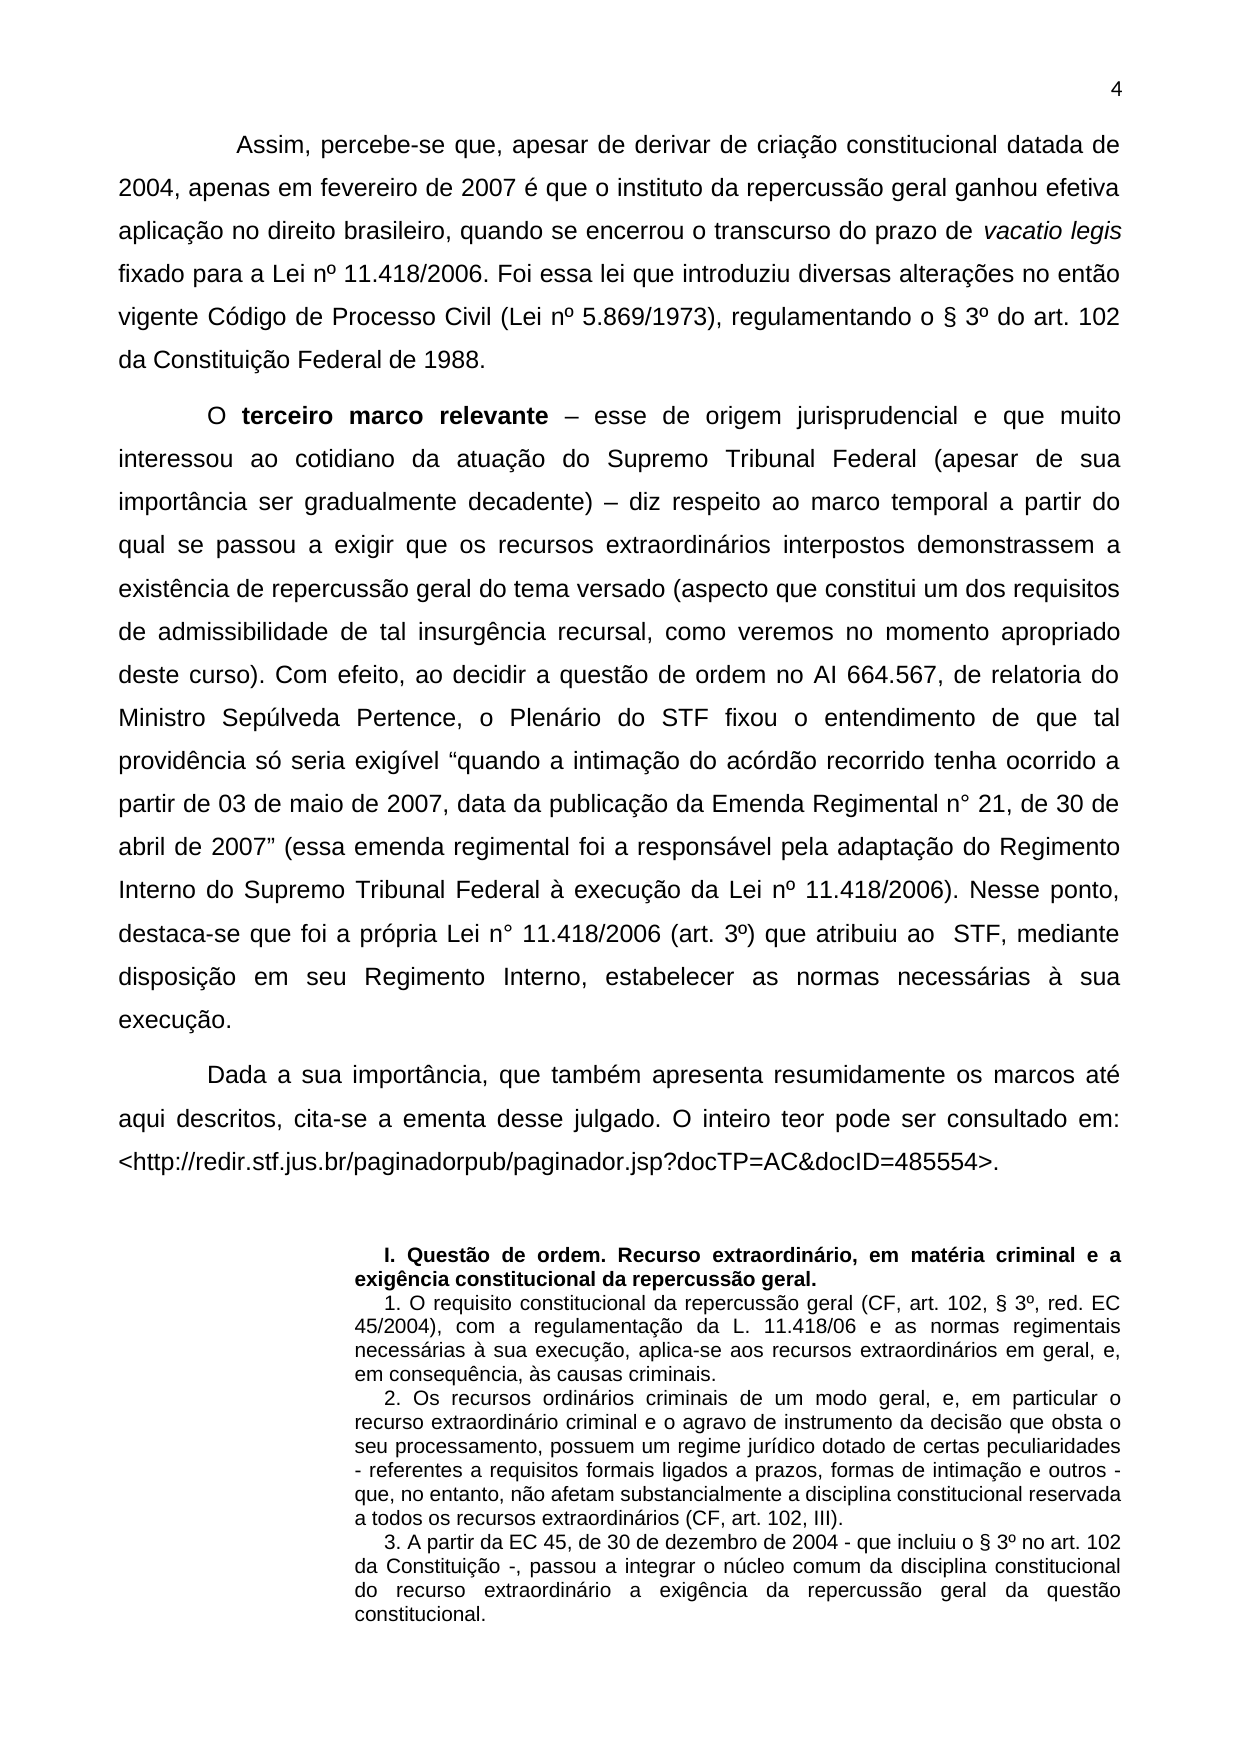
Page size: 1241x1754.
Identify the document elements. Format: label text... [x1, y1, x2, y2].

text O terceiro marco relevante – esse de origem jurisprudencial e que muito interessou ao cotidiano da atuação do Supremo Tribunal Federal (apesar de sua importância ser gradualmente decadente) – diz respeito ao marco temporal a partir do qual se passou a exigir que os recursos extraordinários interpostos demonstrassem a existência de repercussão geral do tema versado (aspecto que constitui um dos requisitos de admissibilidade de tal insurgência recursal, como veremos no momento apropriado deste curso). Com efeito, ao decidir a questão de ordem no AI 664.567, de relatoria do Ministro Sepúlveda Pertence, o Plenário do STF fixou o entendimento de que tal providência só seria exigível “quando a intimação do acórdão recorrido tenha ocorrido a partir de 03 de maio de 2007, data da publicação da Emenda Regimental n° 21, de 30 de abril de 2007” (essa emenda regimental foi a responsável pela adaptação do Regimento Interno do Supremo Tribunal Federal à execução da Lei nº 11.418/2006). Nesse ponto, destaca-se que foi a própria Lei n° 11.418/2006 (art. 3º) que atribuiu ao STF, mediante disposição em seu Regimento Interno, estabelecer as normas necessárias à sua execução. [118, 401, 1122, 1034]
text 1. O requisito constitucional da repercussão geral (CF, art. 102, § 3º, red. EC 45/2004), com a regulamentação da L. 11.418/06 e as normas regimentais necessárias à sua execução, aplica-se aos recursos extraordinários em geral, e, em consequência, às causas criminais. [354, 1290, 1122, 1386]
text Assim, percebe-se que, apesar de derivar de criação constitucional datada de 2004, apenas em fevereiro de 2007 é que o instituto da repercussão geral ganhou efetiva aplicação no direito brasileiro, quando se encerrou o transcurso do prazo de vacatio legis fixado para a Lei nº 11.418/2006. Foi essa lei que introduziu diversas alterações no então vigente Código de Processo Civil (Lei nº 5.869/1973), regulamentando o § 3º do art. 102 da Constituição Federal de 1988. [118, 130, 1122, 374]
text 3. A partir da EC 45, de 30 de dezembro de 2004 - que incluiu o § 3º no art. 102 da Constituição -, passou a integrar o núcleo comum da disciplina constitucional do recurso extraordinário a exigência da repercussão geral da questão constitucional. [354, 1530, 1122, 1626]
text I. Questão de ordem. Recurso extraordinário, em matéria criminal e a exigência constitucional da repercussão geral. [354, 1242, 1122, 1290]
text 2. Os recursos ordinários criminais de um modo geral, e, em particular o recurso extraordinário criminal e o agravo de instrumento da decisão que obsta o seu processamento, possuem um regime jurídico dotado de certas peculiaridades - referentes a requisitos formais ligados a prazos, formas de intimação e outros - que, no entanto, não afetam substancialmente a disciplina constitucional reservada a todos os recursos extraordinários (CF, art. 102, III). [354, 1386, 1122, 1530]
text Dada a sua importância, que também apresenta resumidamente os marcos até aqui descritos, cita-se a ementa desse julgado. O inteiro teor pode ser consultado em: <http://redir.stf.jus.br/paginadorpub/paginador.jsp?docTP=AC&docID=485554>. [118, 1061, 1122, 1176]
